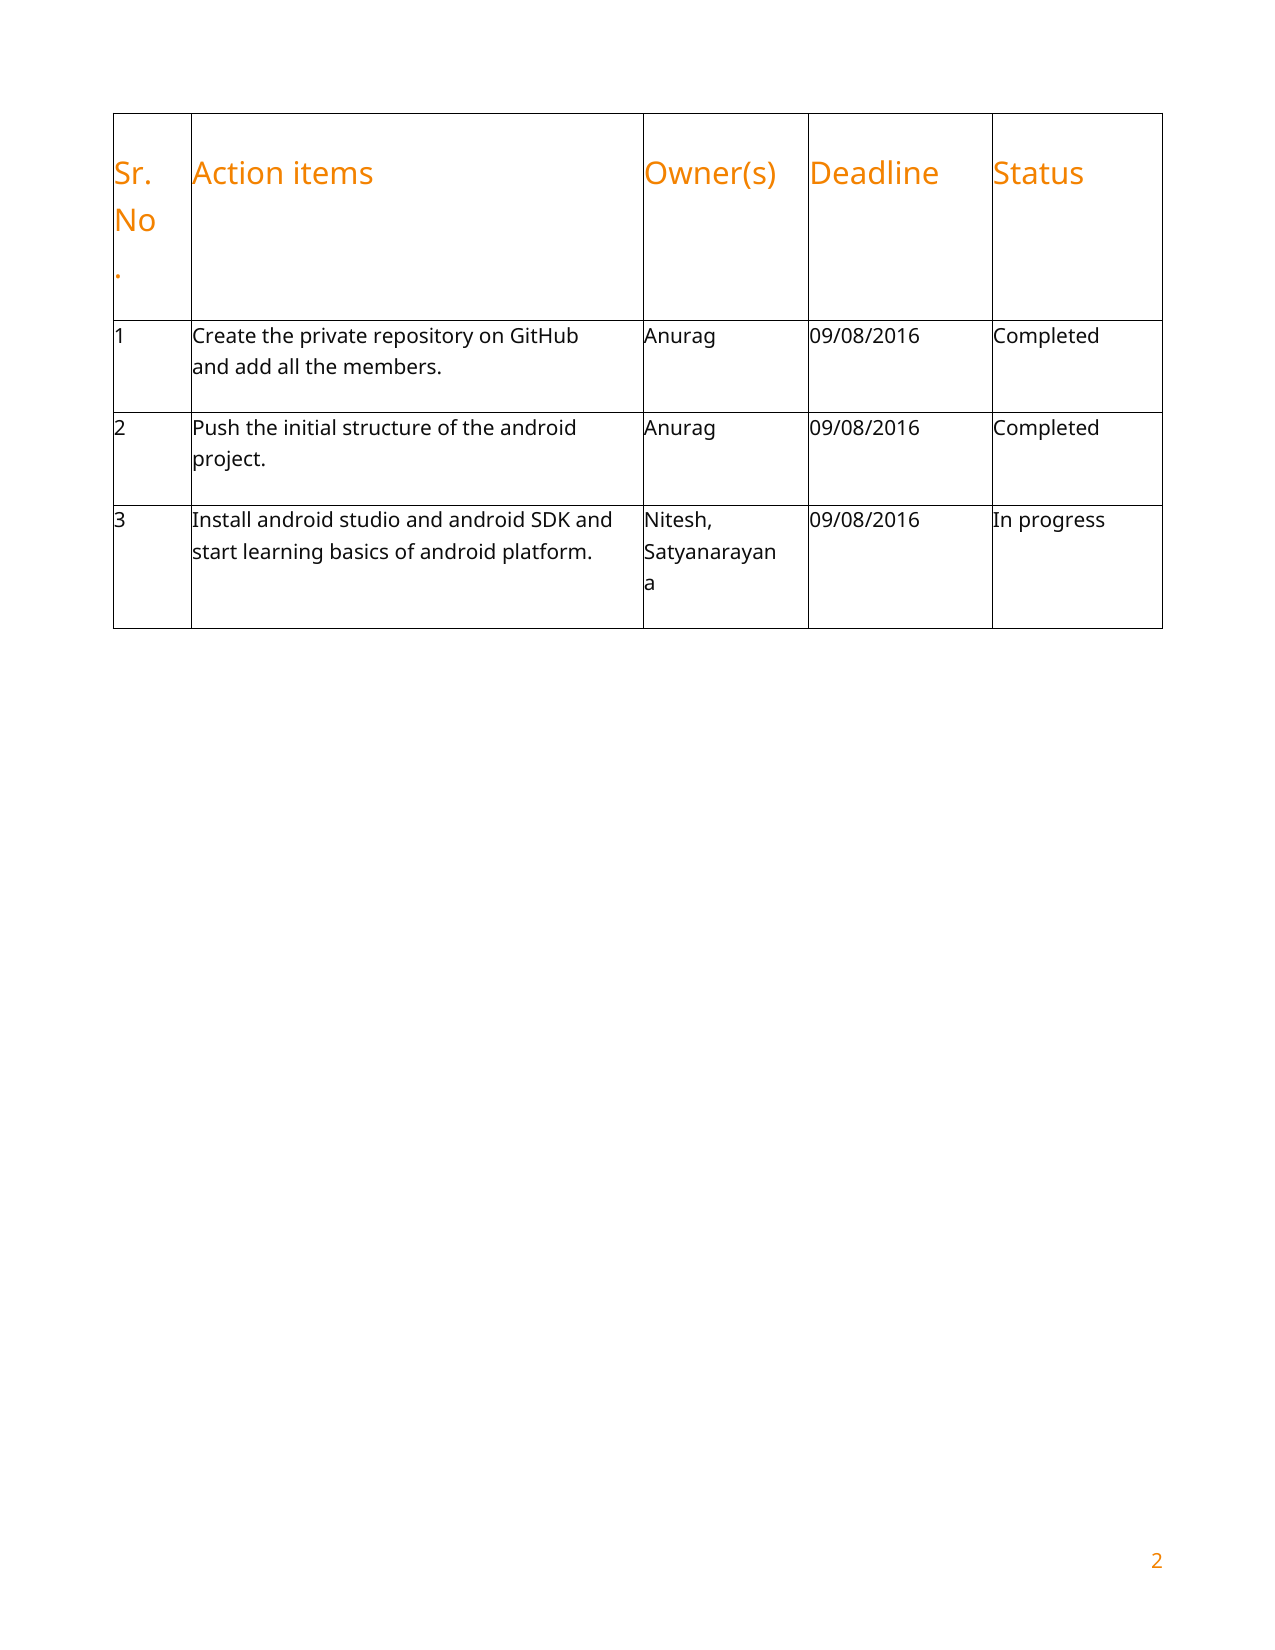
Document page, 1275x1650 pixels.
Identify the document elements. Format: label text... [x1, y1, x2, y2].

table_cell Anurag [644, 321, 808, 412]
table_cell Anurag [644, 413, 808, 504]
table_header Sr. No. [114, 114, 191, 320]
table_cell Completed [993, 321, 1162, 412]
table_cell 09/08/2016 [809, 321, 992, 412]
table_header Owner(s) [644, 114, 808, 320]
table_cell Completed [993, 413, 1162, 504]
table_cell 1 [114, 321, 191, 412]
table_header Action items [192, 114, 643, 320]
table_cell Push the initial structure of the android project. [192, 413, 643, 504]
table_header Deadline [809, 114, 992, 320]
table_cell Nitesh, Satyanarayana [644, 506, 808, 628]
table_cell 09/08/2016 [809, 506, 992, 628]
table_cell Create the private repository on GitHub and add all the members. [192, 321, 643, 412]
table_cell 2 [114, 413, 191, 504]
table_cell In progress [993, 506, 1162, 628]
table_cell Install android studio and android SDK and start learning basics of android platform. [192, 506, 643, 628]
table_cell 09/08/2016 [809, 413, 992, 504]
table_cell 3 [114, 506, 191, 628]
table_header Status [993, 114, 1162, 320]
